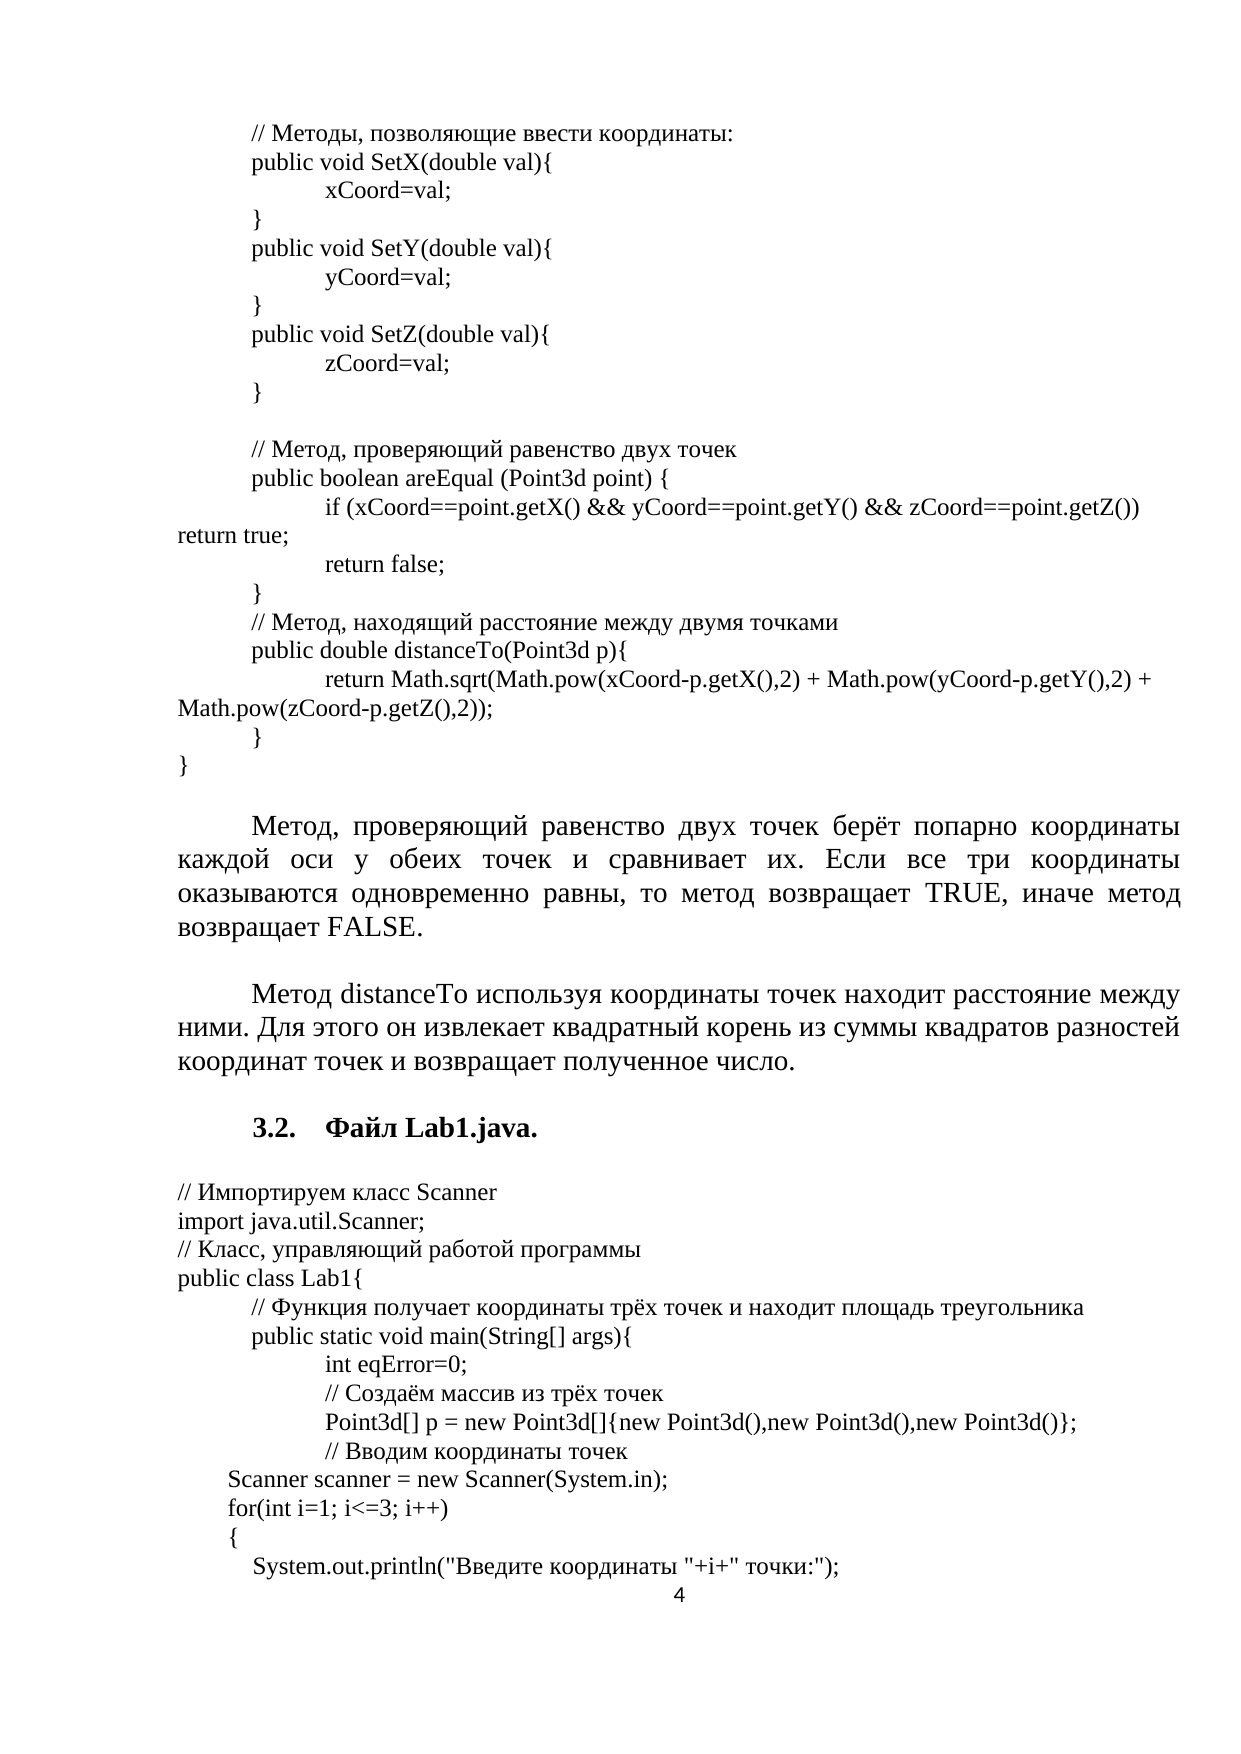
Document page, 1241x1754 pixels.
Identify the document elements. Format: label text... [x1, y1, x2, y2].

text // Вводим координаты точек [177, 1436, 1181, 1464]
text } [177, 204, 1181, 233]
text } [177, 722, 1181, 751]
text Метод, проверяющий равенство двух точек берёт попарно координаты каждой оси у обеих точек и сравнивает их. Если все три координаты оказываются одновременно равны, то метод возвращает TRUE, иначе метод возвращает FALSE. [177, 808, 1181, 942]
text int eqError=0; [177, 1349, 1181, 1378]
text yCoord=val; [177, 262, 1181, 291]
text // Метод, находящий расстояние между двумя точками [177, 607, 1181, 636]
text public void SetX(double val){ [177, 147, 1181, 176]
text } [177, 751, 1181, 779]
text public static void main(String[] args){ [177, 1321, 1181, 1349]
text // Методы, позволяющие ввести координаты: [177, 118, 1181, 147]
text import java.util.Scanner; [177, 1206, 1181, 1234]
text // Создаём массив из трёх точек [177, 1378, 1181, 1407]
text // Импортируем класс Scanner [177, 1177, 1181, 1206]
text if (xCoord==point.getX() && yCoord==point.getY() && zCoord==point.getZ()) return true; [177, 492, 1181, 549]
text zCoord=val; [177, 348, 1181, 377]
text public double distanceTo(Point3d p){ [177, 636, 1181, 664]
text xCoord=val; [177, 176, 1181, 204]
text } [177, 291, 1181, 319]
text Файл Lab1.java. [252, 1110, 1181, 1143]
text // Функция получает координаты трёх точек и находит площадь треугольника [177, 1292, 1181, 1321]
text System.out.println("Введите координаты "+i+" точки:"); [177, 1551, 1181, 1579]
text return false; [177, 549, 1181, 578]
text public void SetZ(double val){ [177, 319, 1181, 348]
text Scanner scanner = new Scanner(System.in); [177, 1464, 1181, 1493]
text public class Lab1{ [177, 1263, 1181, 1292]
text // Класс, управляющий работой программы [177, 1234, 1181, 1263]
text } [177, 377, 1181, 406]
text { [177, 1522, 1181, 1551]
text Метод distanceTo используя координаты точек находит расстояние между ними. Для этого он извлекает квадратный корень из суммы квадратов разностей координат точек и возвращает полученное число. [177, 976, 1181, 1076]
text for(int i=1; i<=3; i++) [177, 1493, 1181, 1522]
text // Метод, проверяющий равенство двух точек [177, 434, 1181, 463]
text public void SetY(double val){ [177, 233, 1181, 262]
text public boolean areEqual (Point3d point) { [177, 463, 1181, 492]
text Point3d[] p = new Point3d[]{new Point3d(),new Point3d(),new Point3d()}; [177, 1407, 1181, 1436]
text } [177, 578, 1181, 607]
text return Math.sqrt(Math.pow(xCoord-p.getX(),2) + Math.pow(yCoord-p.getY(),2) + Math.pow(zCoord-p.getZ(),2)); [177, 664, 1181, 722]
